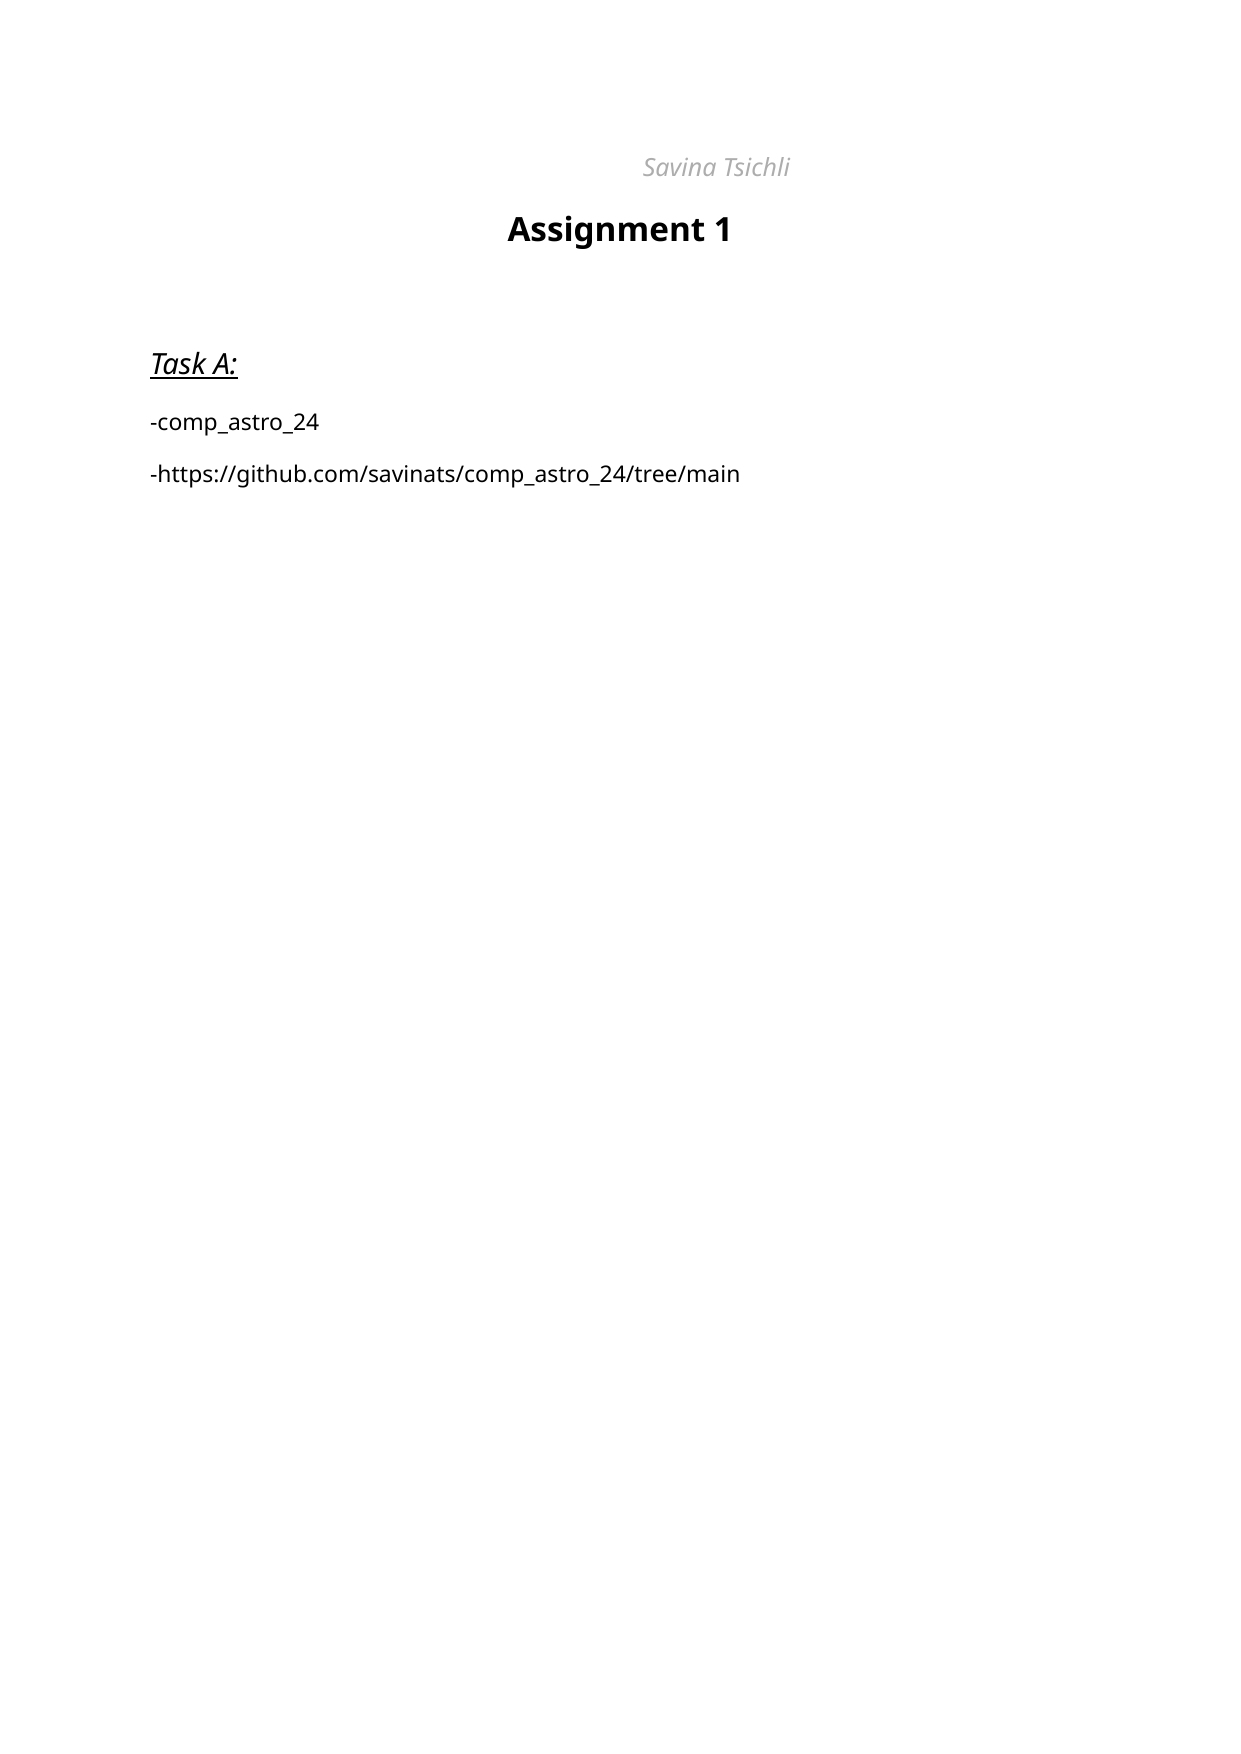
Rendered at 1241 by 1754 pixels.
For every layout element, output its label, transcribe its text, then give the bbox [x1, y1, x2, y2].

text -https://github.com/savinats/comp_astro_24/tree/main [150, 458, 1090, 490]
text -comp_astro_24 [150, 406, 1090, 437]
text Savina Tsichli [150, 150, 1090, 184]
text Task A: [150, 343, 1090, 383]
text Assignment 1 [150, 206, 1090, 251]
